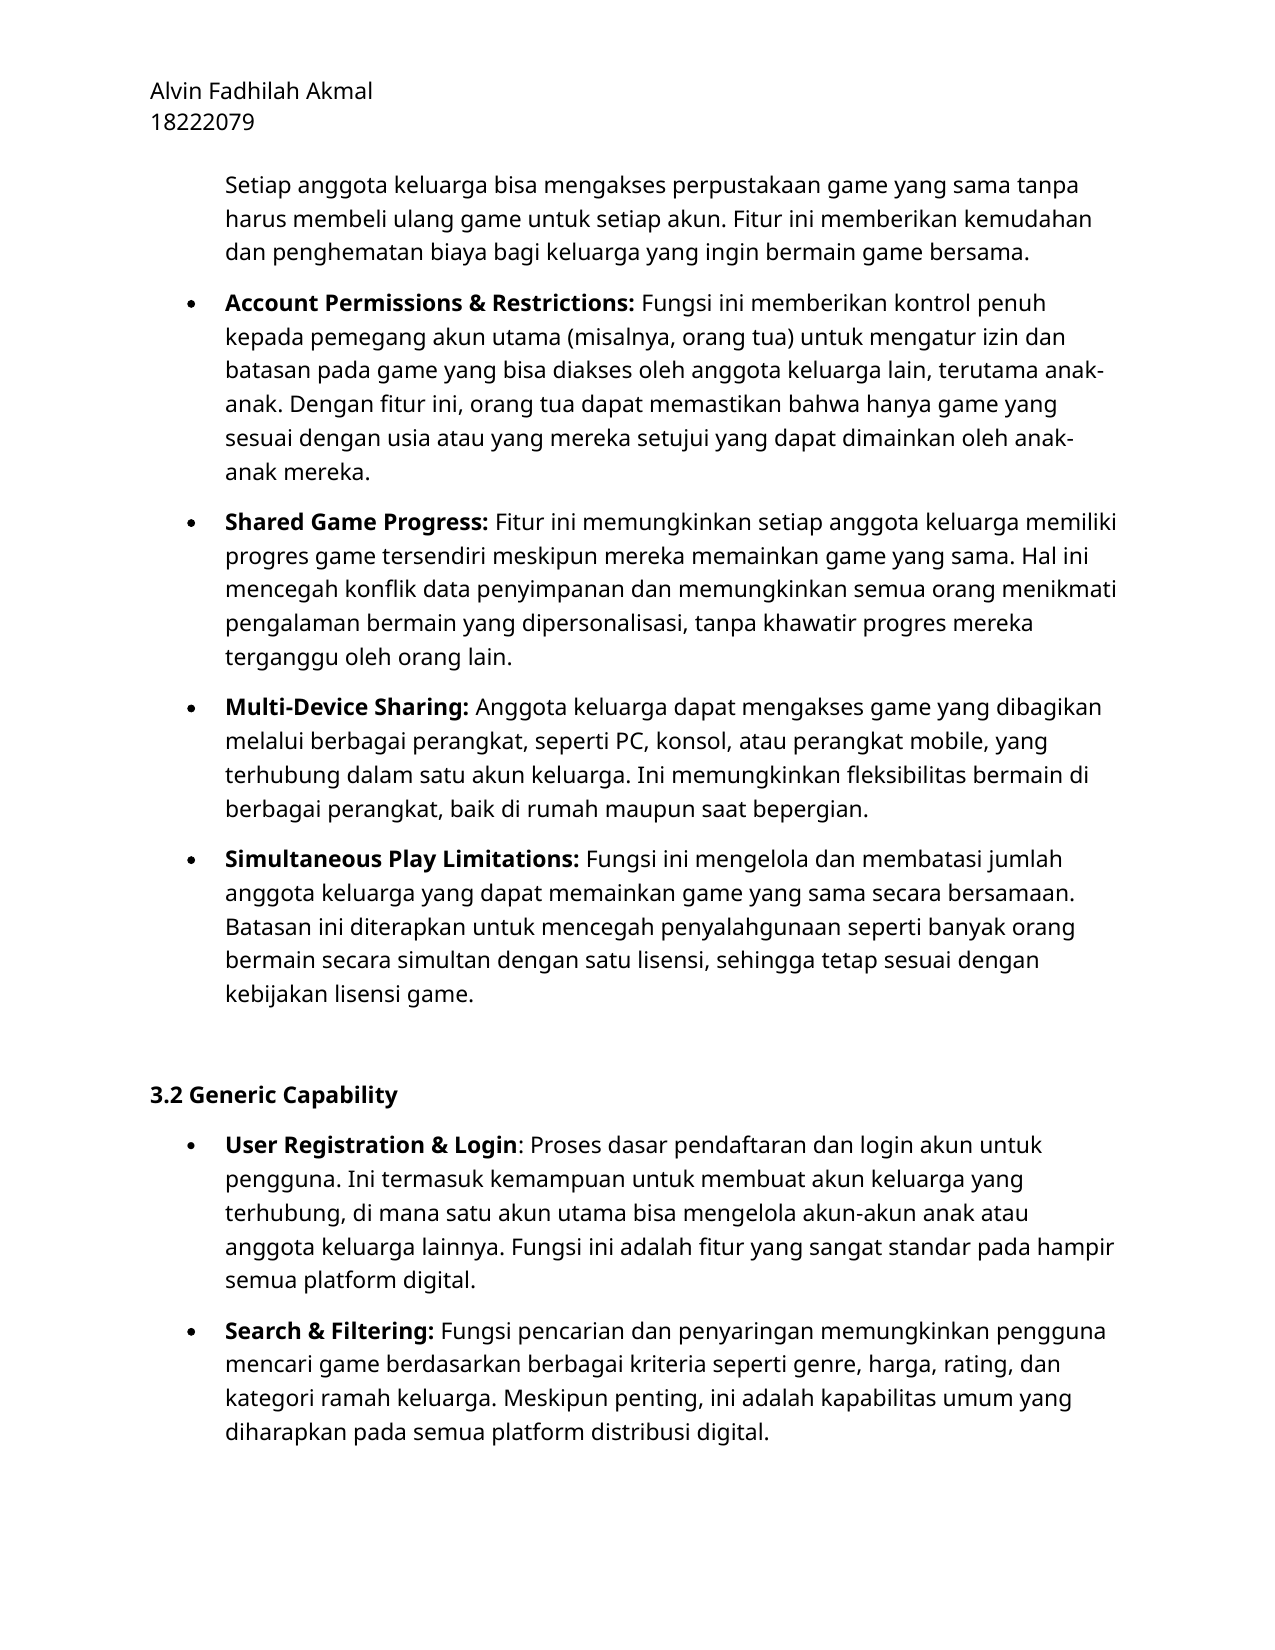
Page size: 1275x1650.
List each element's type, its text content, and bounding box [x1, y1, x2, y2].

text 3.2 Generic Capability [150, 1079, 1125, 1110]
list Shared Game Progress: Fitur ini memungkinkan setiap anggota keluarga memiliki progres game tersendiri meskipun mereka memainkan game yang sama. Hal ini mencegah konflik data penyimpanan dan memungkinkan semua orang menikmati pengalaman bermain yang dipersonalisasi, tanpa khawatir progres mereka terganggu oleh orang lain. [187, 506, 1125, 672]
list Search & Filtering: Fungsi pencarian dan penyaringan memungkinkan pengguna mencari game berdasarkan berbagai kriteria seperti genre, harga, rating, dan kategori ramah keluarga. Meskipun penting, ini adalah kapabilitas umum yang diharapkan pada semua platform distribusi digital. [187, 1314, 1125, 1447]
list Simultaneous Play Limitations: Fungsi ini mengelola dan membatasi jumlah anggota keluarga yang dapat memainkan game yang sama secara bersamaan. Batasan ini diterapkan untuk mencegah penyalahgunaan seperti banyak orang bermain secara simultan dengan satu lisensi, sehingga tetap sesuai dengan kebijakan lisensi game. [187, 843, 1125, 1009]
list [187, 169, 1125, 267]
list User Registration & Login: Proses dasar pendaftaran dan login akun untuk pengguna. Ini termasuk kemampuan untuk membuat akun keluarga yang terhubung, di mana satu akun utama bisa mengelola akun-akun anak atau anggota keluarga lainnya. Fungsi ini adalah fitur yang sangat standar pada hampir semua platform digital. [187, 1129, 1125, 1295]
list Account Permissions & Restrictions: Fungsi ini memberikan kontrol penuh kepada pemegang akun utama (misalnya, orang tua) untuk mengatur izin dan batasan pada game yang bisa diakses oleh anggota keluarga lain, terutama anak-anak. Dengan fitur ini, orang tua dapat memastikan bahwa hanya game yang sesuai dengan usia atau yang mereka setujui yang dapat dimainkan oleh anak-anak mereka. [187, 287, 1125, 487]
list Multi-Device Sharing: Anggota keluarga dapat mengakses game yang dibagikan melalui berbagai perangkat, seperti PC, konsol, atau perangkat mobile, yang terhubung dalam satu akun keluarga. Ini memungkinkan fleksibilitas bermain di berbagai perangkat, baik di rumah maupun saat bepergian. [187, 691, 1125, 824]
